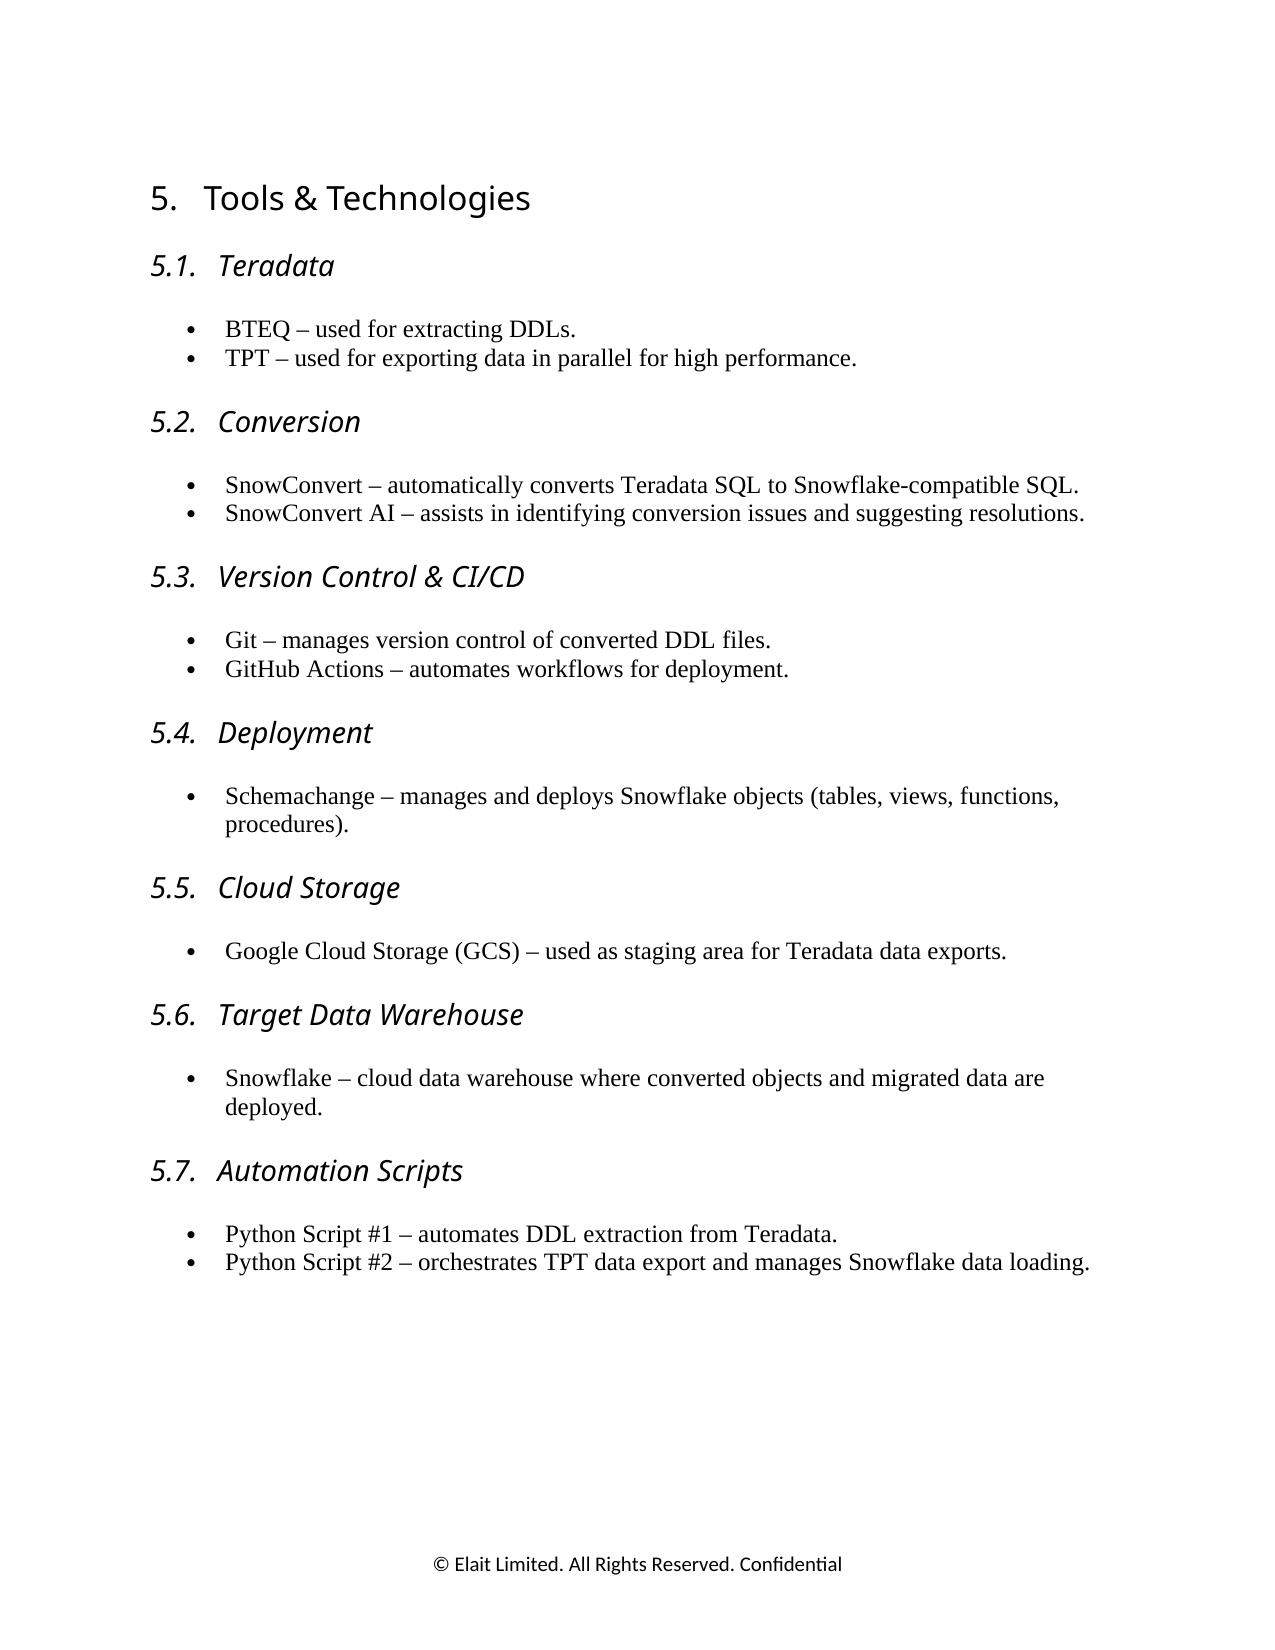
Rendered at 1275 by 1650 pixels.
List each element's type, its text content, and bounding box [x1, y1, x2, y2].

list GitHub Actions – automates workflows for deployment. [187, 654, 1125, 683]
list Git – manages version control of converted DDL files. [187, 625, 1125, 654]
list Python Script #1 – automates DDL extraction from Teradata. [187, 1219, 1125, 1247]
subtitle Conversion [150, 401, 1125, 441]
subtitle Cloud Storage [150, 867, 1125, 907]
list Google Cloud Storage (GCS) – used as staging area for Teradata data exports. [187, 936, 1125, 965]
subtitle Automation Scripts [150, 1150, 1125, 1189]
list Snowflake – cloud data warehouse where converted objects and migrated data are deployed. [187, 1063, 1125, 1121]
list BTEQ – used for extracting DDLs. [187, 314, 1125, 343]
list Python Script #2 – orchestrates TPT data export and manages Snowflake data loading. [187, 1247, 1125, 1276]
list TPT – used for exporting data in parallel for high performance. [187, 343, 1125, 372]
subtitle Deployment [150, 712, 1125, 752]
subtitle Version Control & CI/CD [150, 556, 1125, 596]
list SnowConvert AI – assists in identifying conversion issues and suggesting resolutions. [187, 498, 1125, 527]
subtitle Teradata [150, 245, 1125, 285]
list Schemachange – manages and deploys Snowflake objects (tables, views, functions, procedures). [187, 781, 1125, 838]
subtitle Target Data Warehouse [150, 994, 1125, 1034]
subtitle Tools & Technologies [150, 175, 1125, 220]
list SnowConvert – automatically converts Teradata SQL to Snowflake-compatible SQL. [187, 470, 1125, 498]
